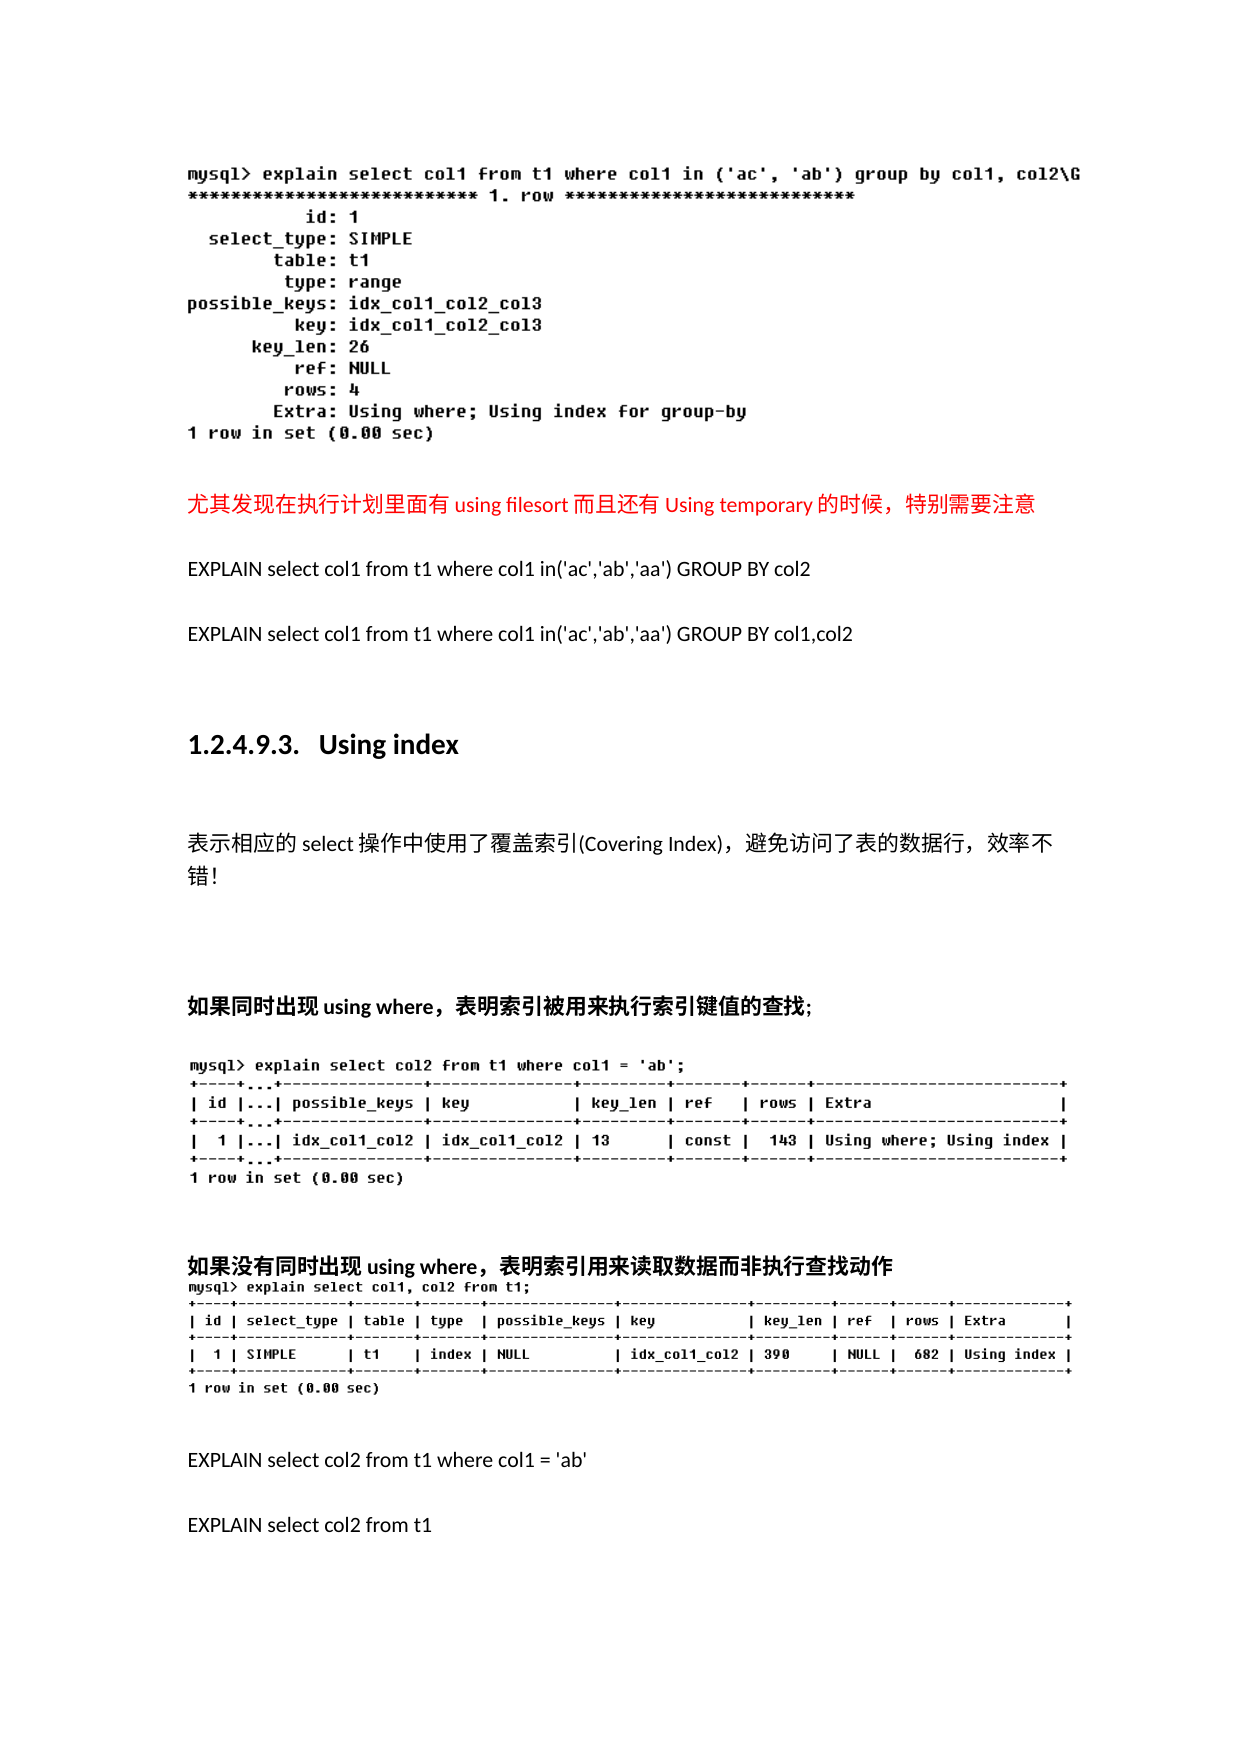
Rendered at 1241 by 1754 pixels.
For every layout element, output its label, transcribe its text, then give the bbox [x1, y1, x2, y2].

picture [187, 162, 1093, 447]
text 如果没有同时出现using where，表明索引用来读取数据而非执行查找动作 [187, 1248, 1053, 1281]
text 表示相应的select操作中使用了覆盖索引(Covering Index)，避免访问了表的数据行，效率不错！ [187, 826, 1053, 891]
text Using index [187, 711, 1053, 776]
text EXPLAIN select col1 from t1 where col1 in('ac','ab','aa') GROUP BY col1,col2 [187, 617, 1053, 649]
text EXPLAIN select col2 from t1 [187, 1508, 1053, 1541]
picture [187, 1281, 1081, 1401]
text 尤其发现在执行计划里面有using filesort而且还有Using temporary的时候，特别需要注意 [187, 487, 1053, 519]
text EXPLAIN select col2 from t1 where col1 = 'ab' [187, 1443, 1053, 1476]
text EXPLAIN select col1 from t1 where col1 in('ac','ab','aa') GROUP BY col2 [187, 552, 1053, 584]
picture [187, 1053, 1074, 1197]
text 如果同时出现using where，表明索引被用来执行索引键值的查找; [187, 988, 1053, 1021]
